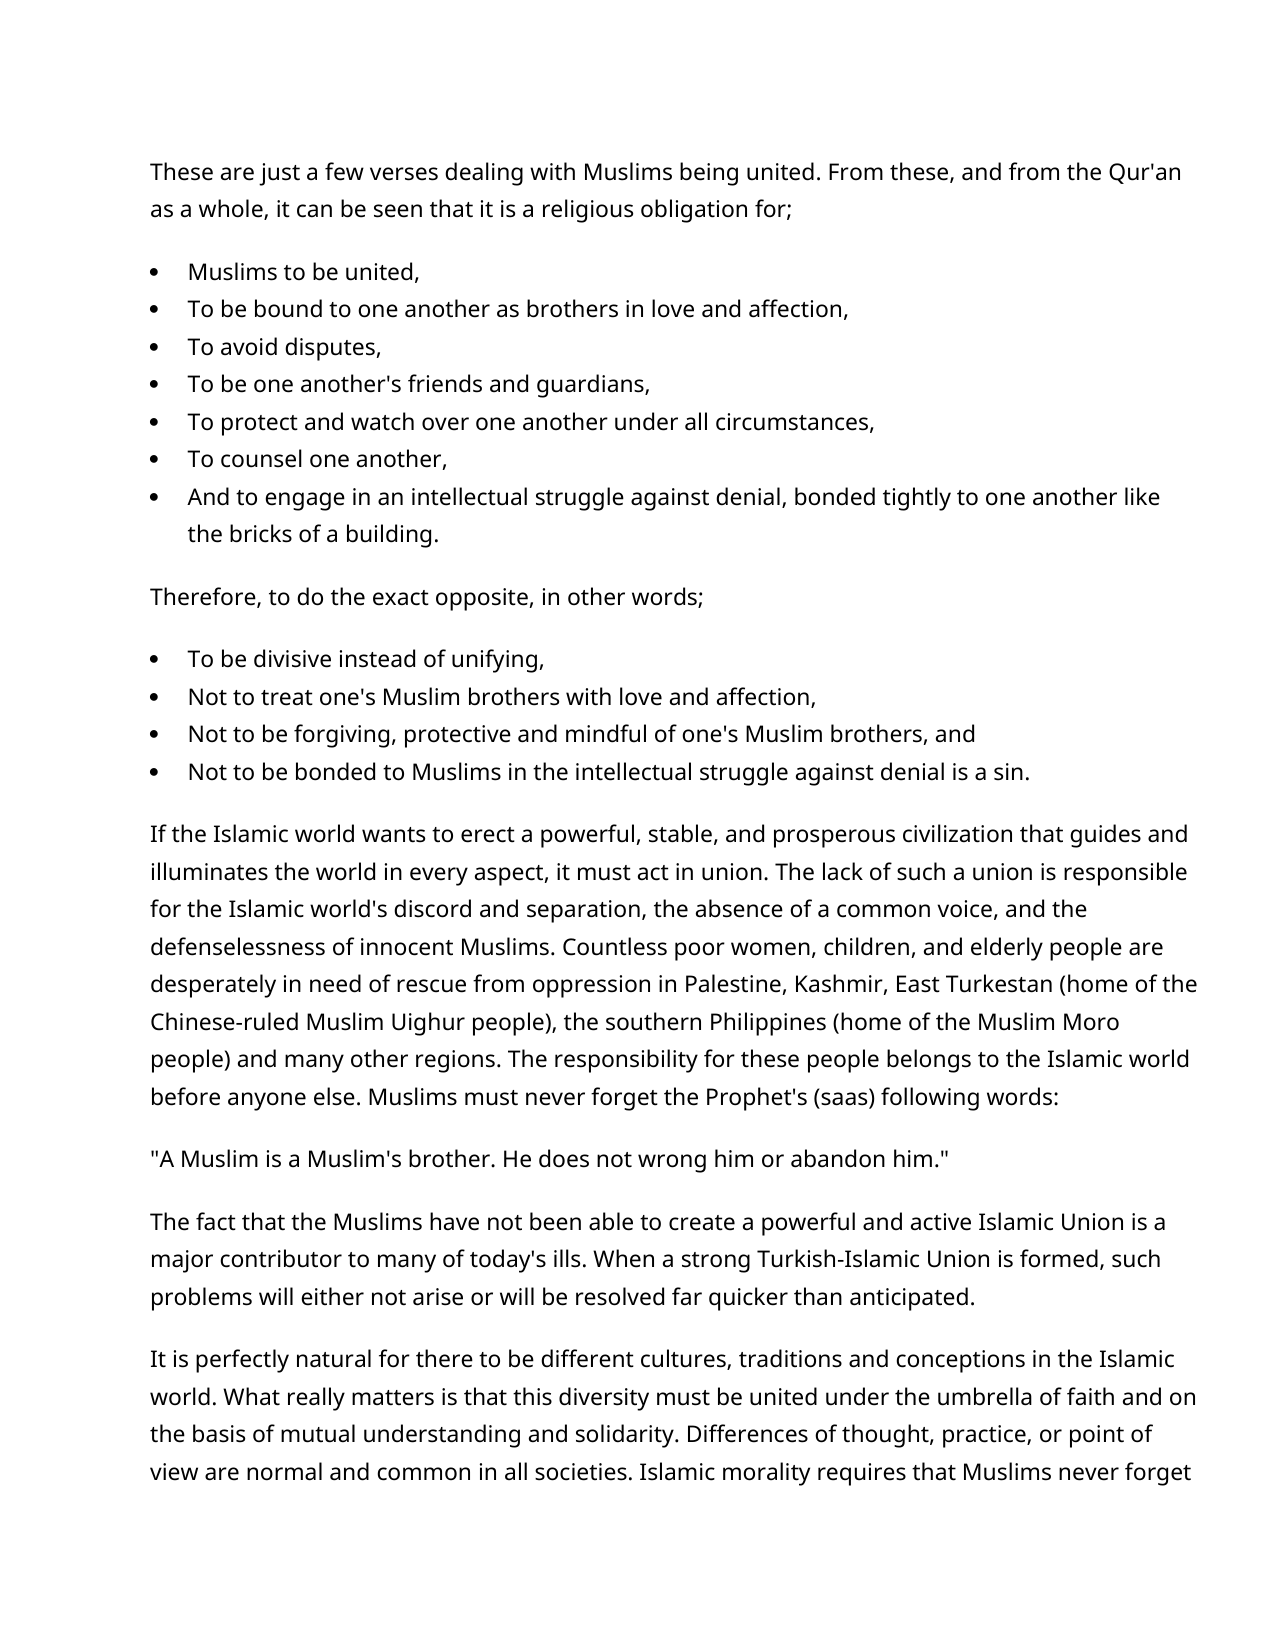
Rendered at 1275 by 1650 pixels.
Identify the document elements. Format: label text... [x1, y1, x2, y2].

text The fact that the Muslims have not been able to create a powerful and active Islamic Union is a major contributor to many of today's ills. When a strong Turkish-Islamic Union is formed, such problems will either not arise or will be resolved far quicker than anticipated. [150, 1200, 1200, 1312]
list Not to be forgiving, protective and mindful of one's Muslim brothers, and [150, 712, 1200, 750]
list Not to treat one's Muslim brothers with love and affection, [150, 675, 1200, 712]
list Muslims to be united, [150, 250, 1200, 287]
list Not to be bonded to Muslims in the intellectual struggle against denial is a sin. [150, 750, 1200, 787]
text "A Muslim is a Muslim's brother. He does not wrong him or abandon him." [150, 1137, 1200, 1175]
list To protect and watch over one another under all circumstances, [150, 400, 1200, 437]
list To be bound to one another as brothers in love and affection, [150, 287, 1200, 325]
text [150, 1337, 1200, 1487]
list To be divisive instead of unifying, [150, 637, 1200, 675]
text Therefore, to do the exact opposite, in other words; [150, 575, 1200, 612]
list To avoid disputes, [150, 325, 1200, 362]
text These are just a few verses dealing with Muslims being united. From these, and from the Qur'an as a whole, it can be seen that it is a religious obligation for; [150, 150, 1200, 225]
text If the Islamic world wants to erect a powerful, stable, and prosperous civilization that guides and illuminates the world in every aspect, it must act in union. The lack of such a union is responsible for the Islamic world's discord and separation, the absence of a common voice, and the defenselessness of innocent Muslims. Countless poor women, children, and elderly people are desperately in need of rescue from oppression in Palestine, Kashmir, East Turkestan (home of the Chinese-ruled Muslim Uighur people), the southern Philippines (home of the Muslim Moro people) and many other regions. The responsibility for these people belongs to the Islamic world before anyone else. Muslims must never forget the Prophet's (saas) following words: [150, 812, 1200, 1112]
list To counsel one another, [150, 437, 1200, 475]
list To be one another's friends and guardians, [150, 362, 1200, 400]
list And to engage in an intellectual struggle against denial, bonded tightly to one another like the bricks of a building. [150, 475, 1200, 550]
